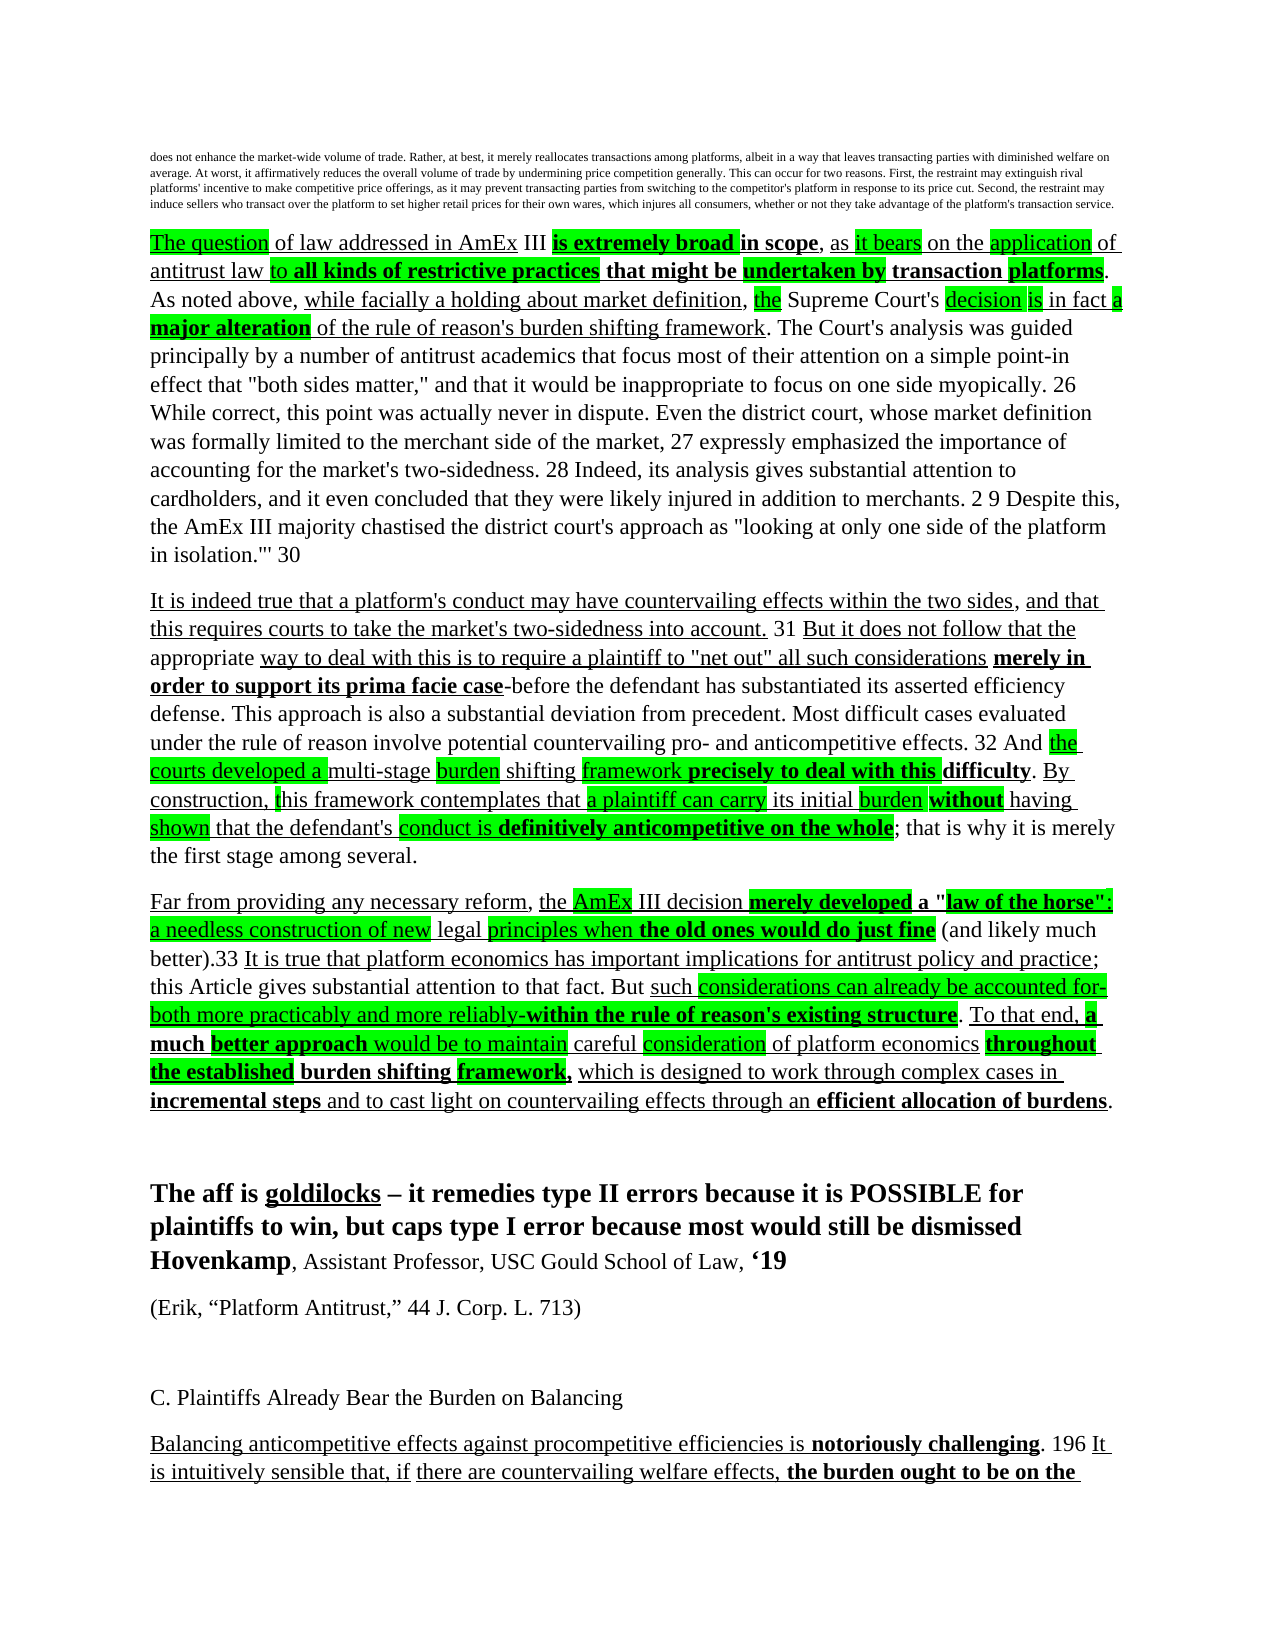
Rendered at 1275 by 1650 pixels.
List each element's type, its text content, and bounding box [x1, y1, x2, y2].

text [150, 1429, 1125, 1484]
text C. Plaintiffs Already Bear the Burden on Balancing [150, 1384, 1125, 1411]
text (Erik, “Platform Antitrust,” 44 J. Corp. L. 713) [150, 1294, 1125, 1321]
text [150, 150, 1125, 211]
text Far from providing any necessary reform, the AmEx III decision merely developed a "law of the horse": a needless construction of new legal principles when the old ones would do just fine (and likely much better).33 It is true that platform economics has important implications for antitrust policy and practice; this Article gives substantial attention to that fact. But such considerations can already be accounted for-both more practicably and more reliably-within the rule of reason's existing structure. To that end, a much better approach would be to maintain careful consideration of platform economics throughout the established burden shifting framework, which is designed to work through complex cases in incremental steps and to cast light on countervailing effects through an efficient allocation of burdens. [150, 888, 1125, 1113]
text It is indeed true that a platform's conduct may have countervailing effects within the two sides, and that this requires courts to take the market's two-sidedness into account. 31 But it does not follow that the appropriate way to deal with this is to require a plaintiff to "net out" all such considerations merely in order to support its prima facie case-before the defendant has substantiated its asserted efficiency defense. This approach is also a substantial deviation from precedent. Most difficult cases evaluated under the rule of reason involve potential countervailing pro- and anticompetitive effects. 32 And the courts developed a multi-stage burden shifting framework precisely to deal with this difficulty. By construction, this framework contemplates that a plaintiff can carry its initial burden without having shown that the defendant's conduct is definitively anticompetitive on the whole; that is why it is merely the first stage among several. [150, 587, 1125, 869]
text The question of law addressed in AmEx III is extremely broad in scope, as it bears on the application of antitrust law to all kinds of restrictive practices that might be undertaken by transaction platforms. As noted above, while facially a holding about market definition, the Supreme Court's decision is in fact a major alteration of the rule of reason's burden shifting framework. The Court's analysis was guided principally by a number of antitrust academics that focus most of their attention on a simple point-in effect that "both sides matter," and that it would be inappropriate to focus on one side myopically. 26 While correct, this point was actually never in dispute. Even the district court, whose market definition was formally limited to the merchant side of the market, 27 expressly emphasized the importance of accounting for the market's two-sidedness. 28 Indeed, its analysis gives substantial attention to cardholders, and it even concluded that they were likely injured in addition to merchants. 2 9 Despite this, the AmEx III majority chastised the district court's approach as "looking at only one side of the platform in isolation."' 30 [150, 229, 1125, 568]
text Hovenkamp, Assistant Professor, USC Gould School of Law, ‘19 [150, 1244, 1125, 1275]
text The aff is goldilocks – it remedies type II errors because it is POSSIBLE for plaintiffs to win, but caps type I error because most would still be dismissed [150, 1177, 1125, 1242]
